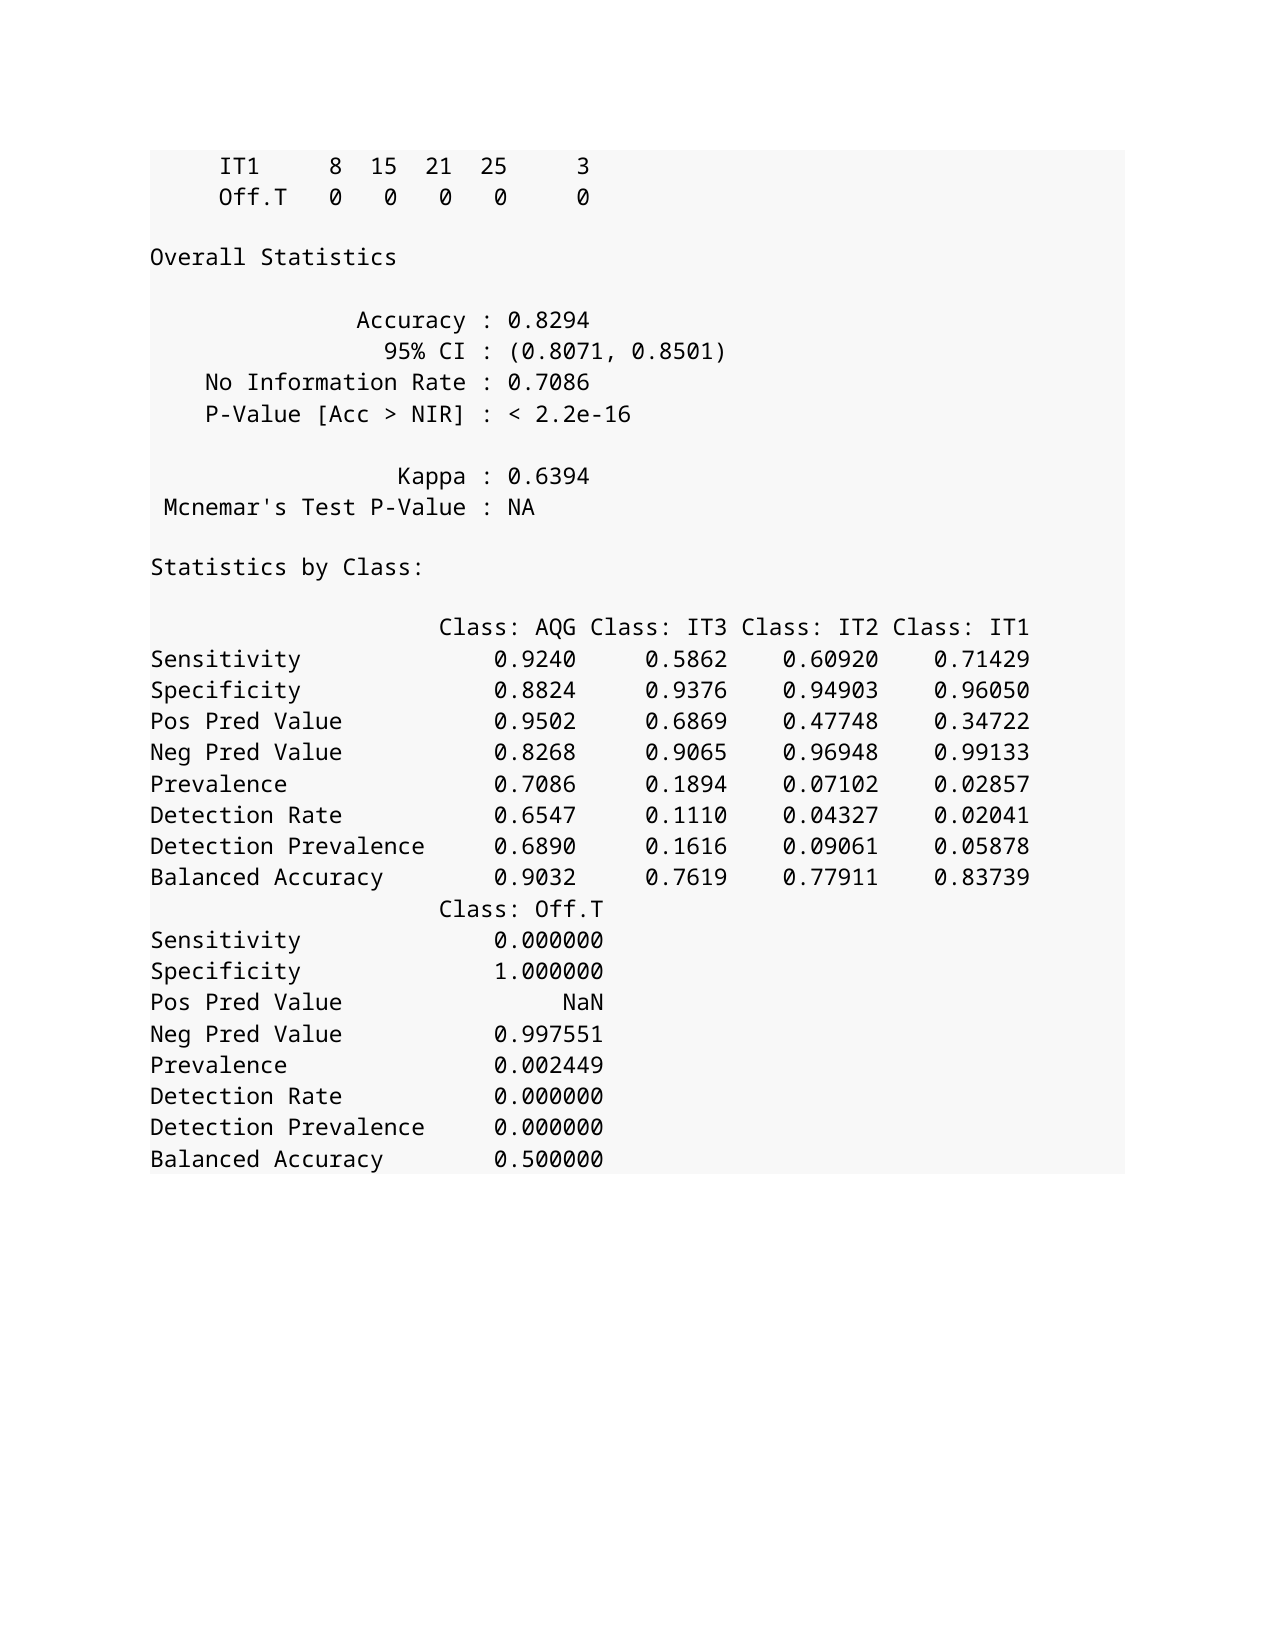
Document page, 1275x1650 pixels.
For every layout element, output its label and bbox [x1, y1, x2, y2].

text [150, 150, 1125, 1174]
